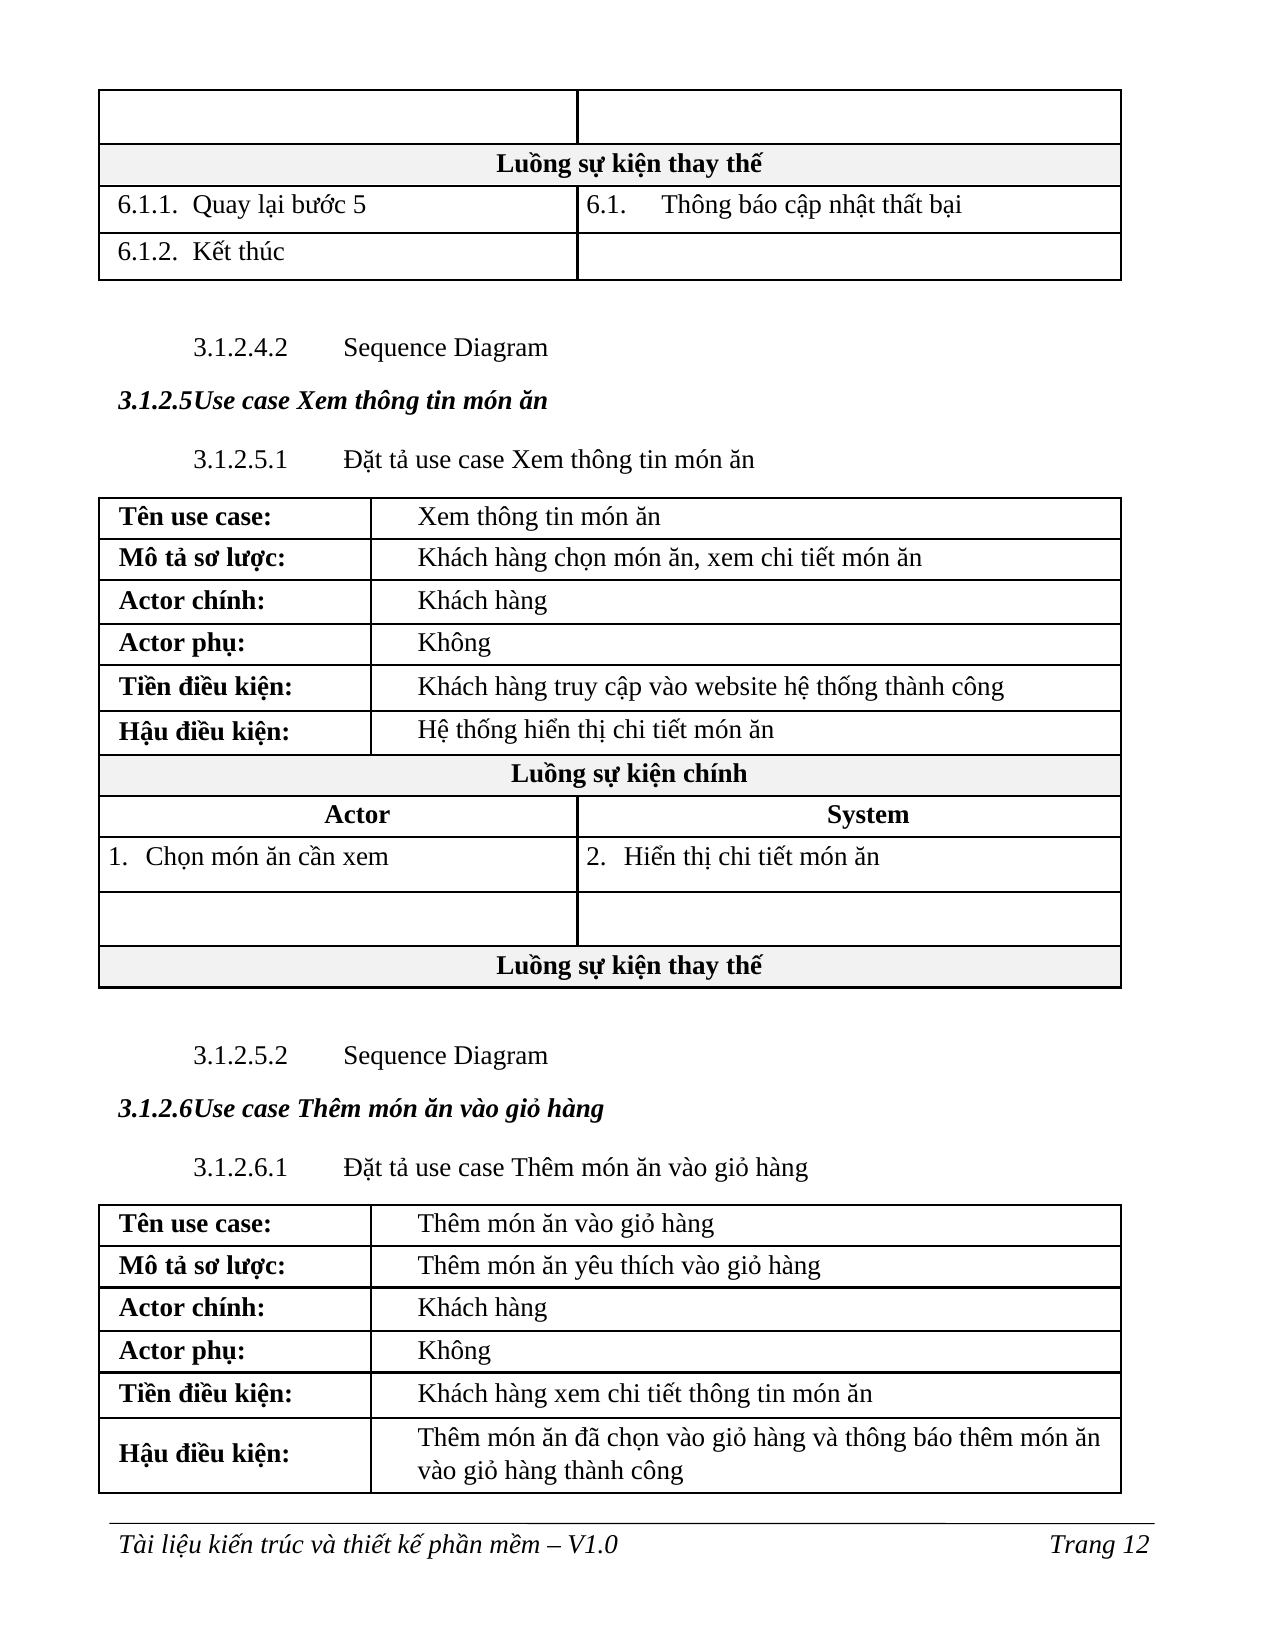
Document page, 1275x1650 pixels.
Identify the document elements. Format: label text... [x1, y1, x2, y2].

subtitle Use case Thêm món ăn vào giỏ hàng [118, 1092, 1186, 1123]
table_cell Luồng sự kiện thay thế [100, 145, 1120, 184]
table_cell Actor phụ: [100, 625, 370, 664]
table_cell System [579, 797, 1120, 836]
table_cell Luồng sự kiện chính [100, 756, 1120, 795]
table_cell Tiền điều kiện: [100, 666, 370, 710]
table_cell Khách hàng xem chi tiết thông tin món ăn [372, 1374, 1120, 1417]
table_cell [579, 893, 1120, 945]
table_cell Thêm món ăn đã chọn vào giỏ hàng và thông báo thêm món ăn vào giỏ hàng thành công [372, 1419, 1120, 1492]
table_cell Mô tả sơ lược: [100, 540, 370, 579]
table_cell Không [372, 625, 1120, 664]
table_cell Hậu điều kiện: [100, 1419, 370, 1492]
table_cell Chọn món ăn cần xem [100, 838, 576, 891]
table_cell Khách hàng truy cập vào website hệ thống thành công [372, 666, 1120, 710]
table_cell Actor chính: [100, 581, 370, 623]
table_cell Khách hàng [372, 581, 1120, 623]
table_cell Hệ thống hiển thị chi tiết món ăn [372, 712, 1120, 753]
table_cell Hậu điều kiện: [100, 712, 370, 753]
subtitle Đặt tả use case Thêm món ăn vào giỏ hàng [193, 1151, 1186, 1182]
table_cell Thông báo cập nhật thất bại [579, 187, 1120, 232]
table_cell [579, 91, 1120, 143]
subtitle Use case Xem thông tin món ăn [118, 384, 1186, 416]
table_cell Khách hàng [372, 1289, 1120, 1330]
table_cell Actor phụ: [100, 1332, 370, 1371]
table_cell [100, 893, 576, 945]
table_cell Luồng sự kiện thay thế [100, 947, 1120, 986]
table_cell Không [372, 1332, 1120, 1371]
table_cell [100, 91, 576, 143]
table_cell Kết thúc [100, 234, 576, 279]
table_cell Mô tả sơ lược: [100, 1247, 370, 1286]
table_cell Actor chính: [100, 1289, 370, 1330]
table_cell [579, 234, 1120, 279]
table_header Thêm món ăn vào giỏ hàng [372, 1206, 1120, 1245]
table_cell Actor [100, 797, 576, 836]
table_header Xem thông tin món ăn [372, 499, 1120, 538]
subtitle Sequence Diagram [193, 332, 1186, 363]
subtitle Sequence Diagram [193, 1039, 1186, 1070]
table_header Tên use case: [100, 499, 370, 538]
table_cell Thêm món ăn yêu thích vào giỏ hàng [372, 1247, 1120, 1286]
table_cell Quay lại bước 5 [100, 187, 576, 232]
table_header Tên use case: [100, 1206, 370, 1245]
subtitle Đặt tả use case Xem thông tin món ăn [193, 444, 1186, 475]
table_cell Khách hàng chọn món ăn, xem chi tiết món ăn [372, 540, 1120, 579]
table_cell Hiển thị chi tiết món ăn [579, 838, 1120, 891]
table_cell Tiền điều kiện: [100, 1374, 370, 1417]
